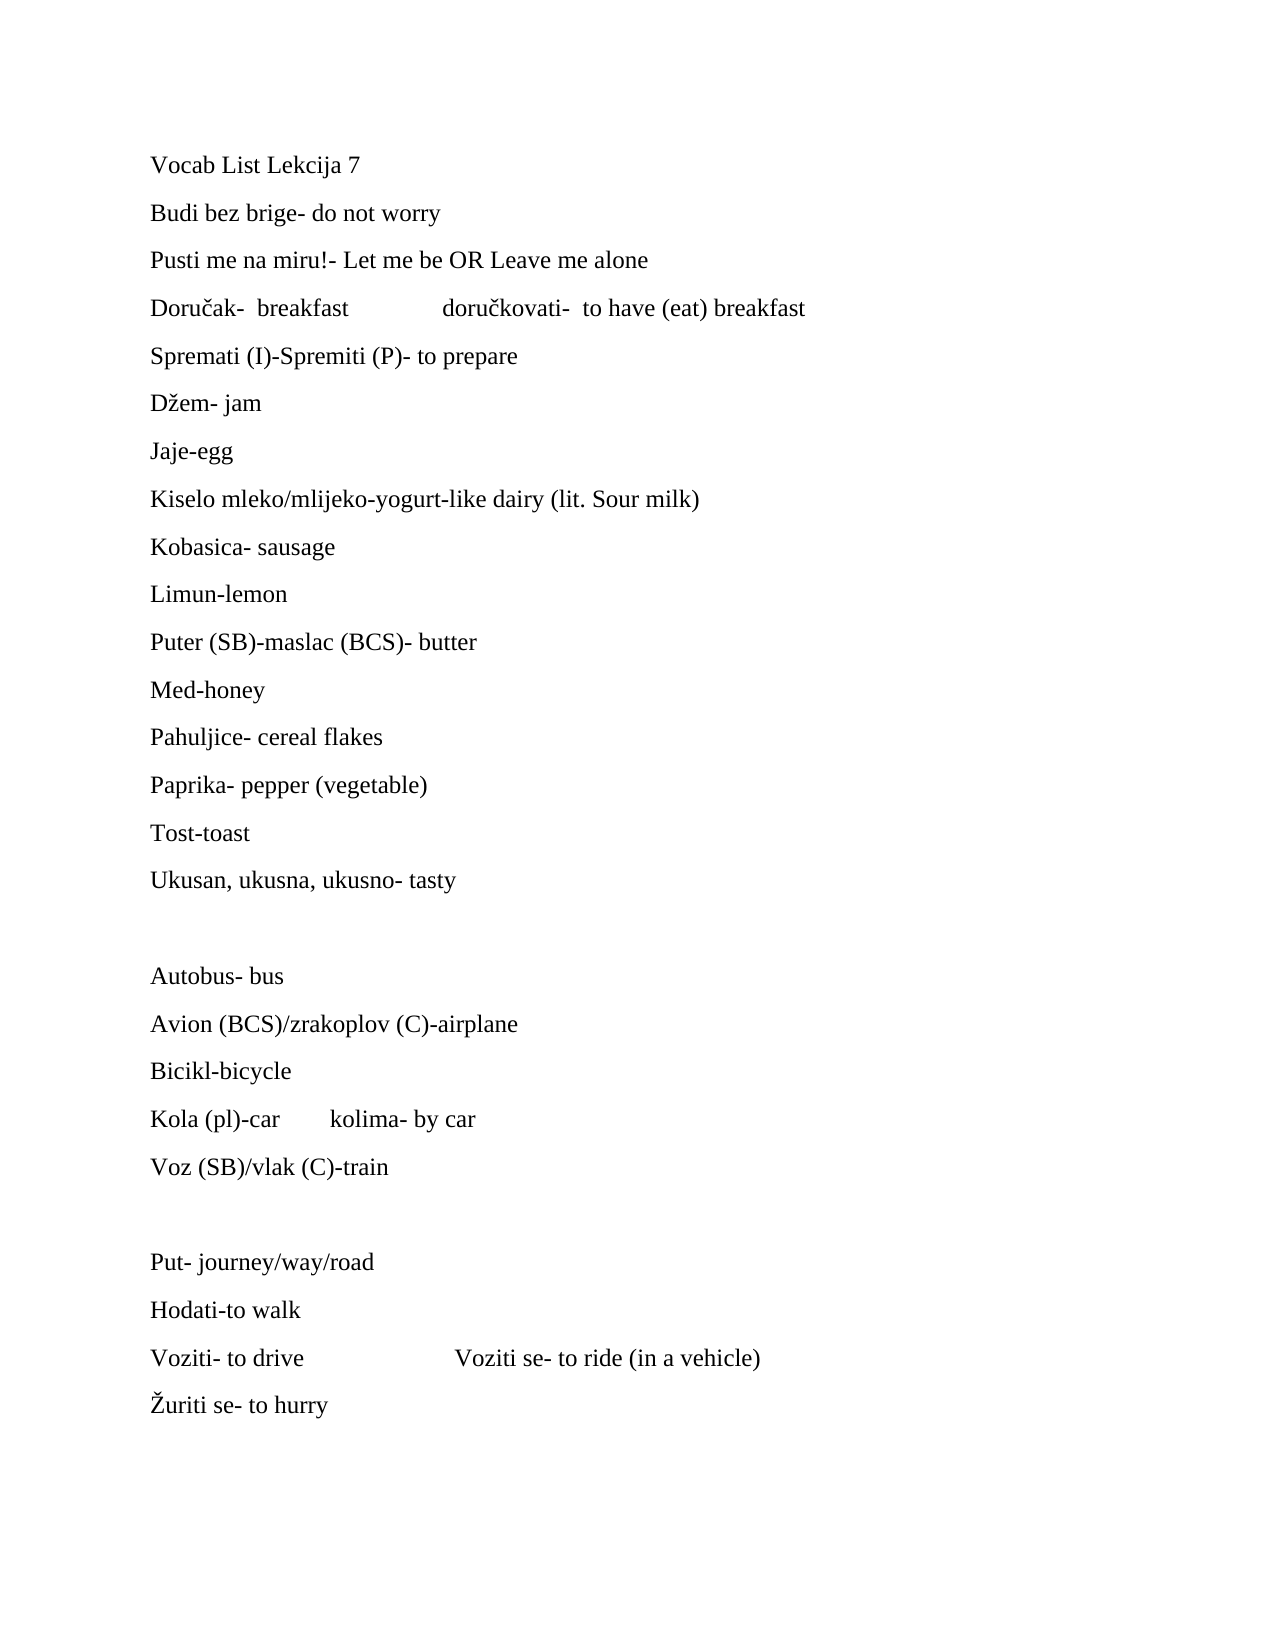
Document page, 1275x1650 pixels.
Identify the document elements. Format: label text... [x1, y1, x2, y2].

text Med-honey [150, 675, 1125, 703]
text Voziti- to drive Voziti se- to ride (in a vehicle) [150, 1343, 1125, 1371]
text Kiselo mleko/mlijeko-yogurt-like dairy (lit. Sour milk) [150, 484, 1125, 513]
text Put- journey/way/road [150, 1247, 1125, 1276]
text Žuriti se- to hurry [150, 1390, 1125, 1419]
text Tost-toast [150, 818, 1125, 847]
text Spremati (I)-Spremiti (P)- to prepare [150, 341, 1125, 369]
text Limun-lemon [150, 579, 1125, 608]
text Vocab List Lekcija 7 [150, 150, 1125, 179]
text Paprika- pepper (vegetable) [150, 770, 1125, 799]
text Voz (SB)/vlak (C)-train [150, 1152, 1125, 1181]
text Doručak- breakfast doručkovati- to have (eat) breakfast [150, 293, 1125, 322]
text Ukusan, ukusna, ukusno- tasty [150, 866, 1125, 894]
text Puter (SB)-maslac (BCS)- butter [150, 627, 1125, 656]
text Hodati-to walk [150, 1295, 1125, 1324]
text Autobus- bus [150, 961, 1125, 990]
text Pusti me na miru!- Let me be OR Leave me alone [150, 245, 1125, 274]
text Bicikl-bicycle [150, 1056, 1125, 1085]
text Džem- jam [150, 388, 1125, 417]
text Pahuljice- cereal flakes [150, 722, 1125, 751]
text Jaje-egg [150, 436, 1125, 465]
text Kobasica- sausage [150, 532, 1125, 560]
text Kola (pl)-car kolima- by car [150, 1104, 1125, 1133]
text Budi bez brige- do not worry [150, 198, 1125, 226]
text Avion (BCS)/zrakoplov (C)-airplane [150, 1009, 1125, 1037]
